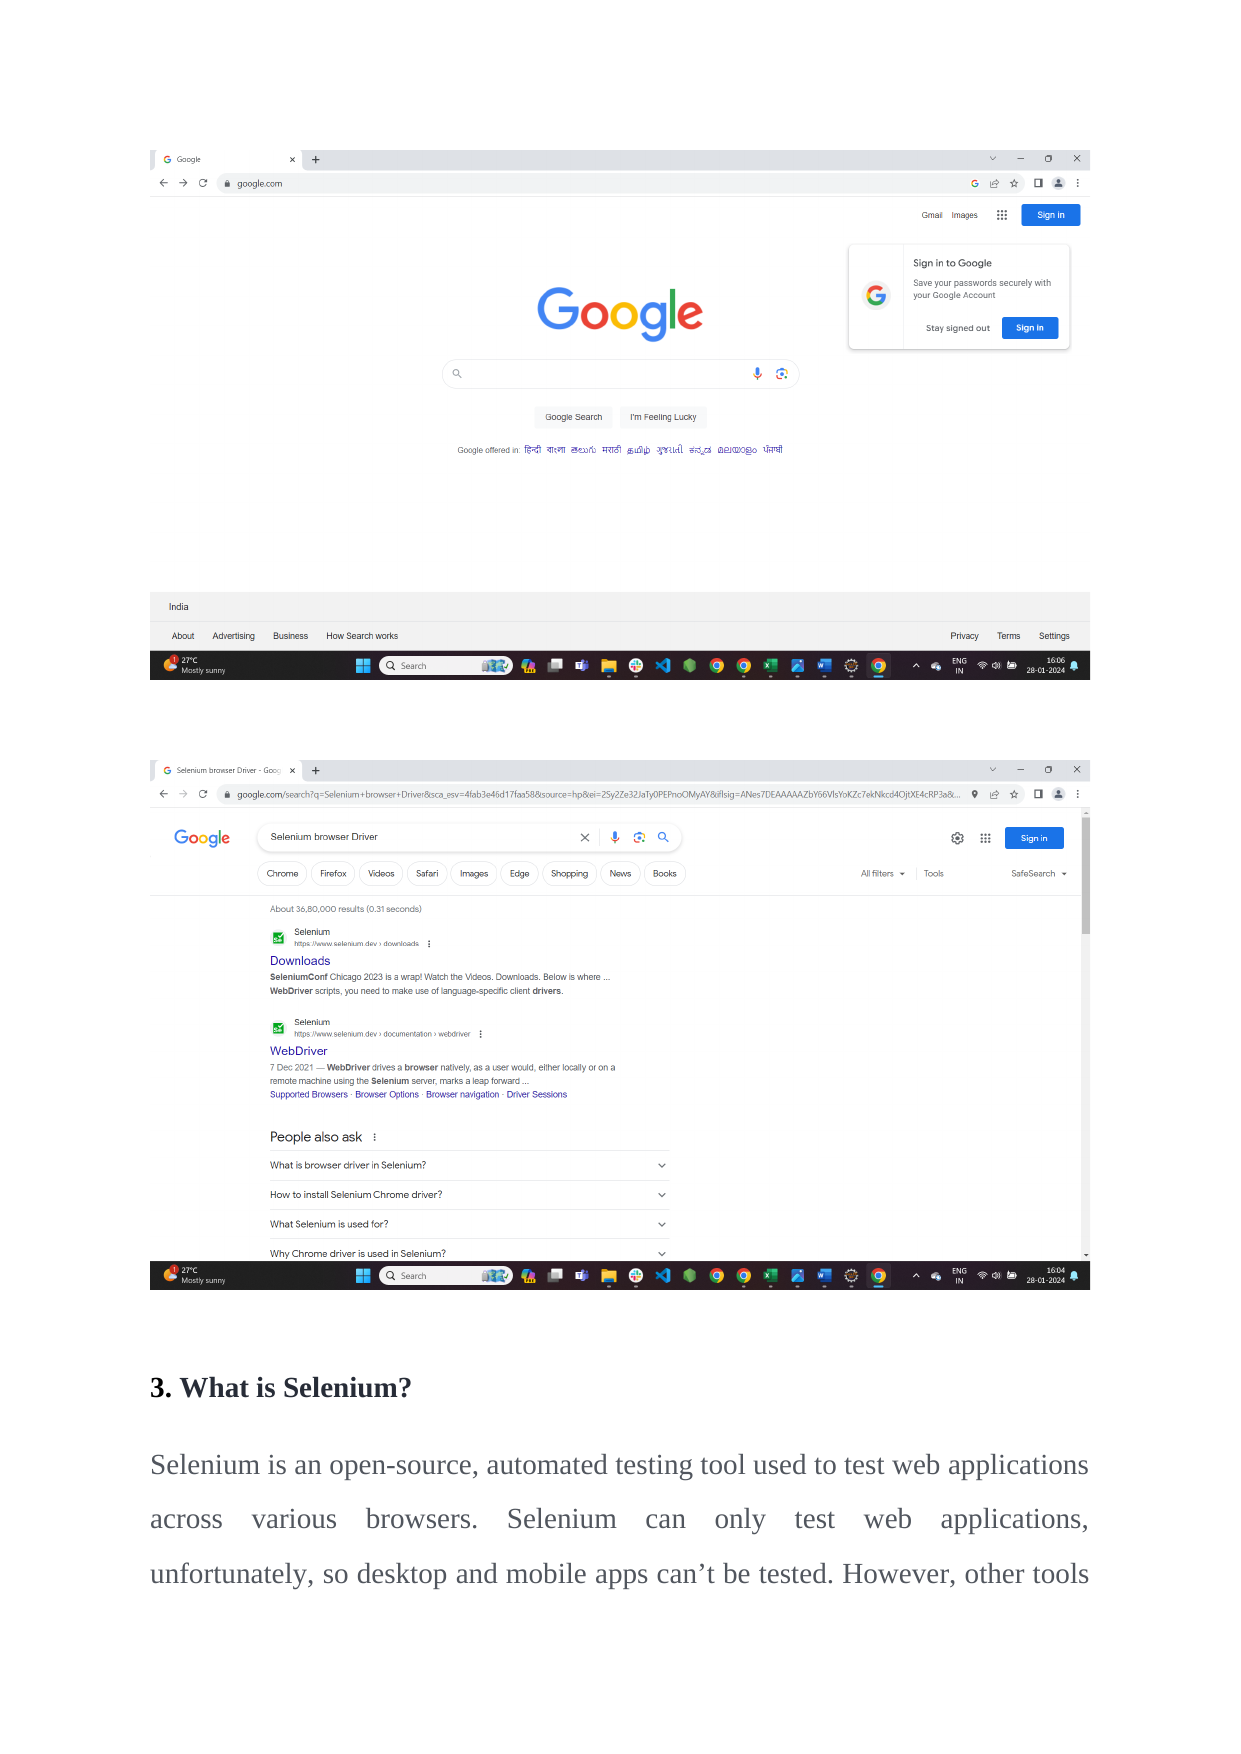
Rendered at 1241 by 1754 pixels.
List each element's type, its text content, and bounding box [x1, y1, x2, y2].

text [150, 1447, 1090, 1589]
text 3. What is Selenium? [150, 1370, 1090, 1404]
picture [150, 150, 1091, 680]
picture [150, 760, 1091, 1290]
